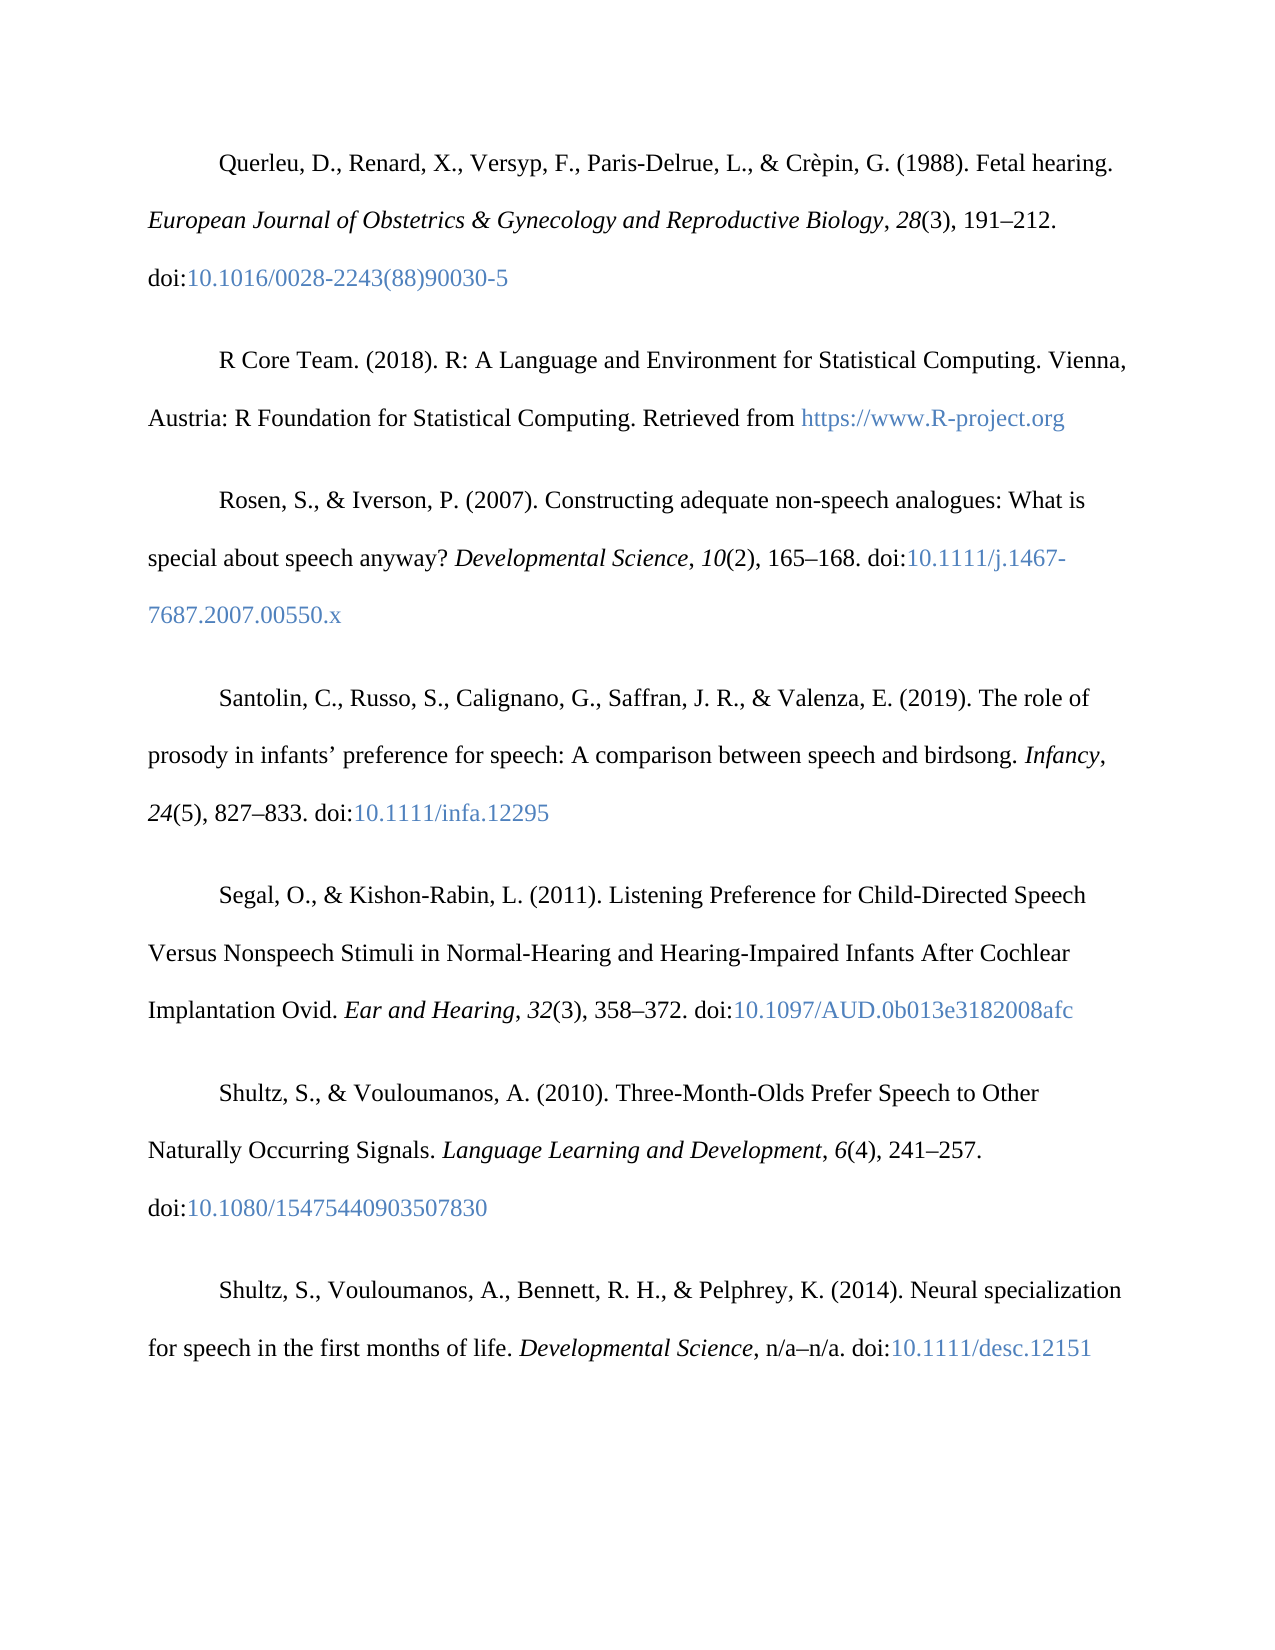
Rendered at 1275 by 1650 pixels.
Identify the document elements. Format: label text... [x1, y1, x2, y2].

text R Core Team. (2018). R: A Language and Environment for Statistical Computing. Vienna, Austria: R Foundation for Statistical Computing. Retrieved from https://www.R-project.org [148, 345, 1127, 431]
text Shultz, S., Vouloumanos, A., Bennett, R. H., & Pelphrey, K. (2014). Neural specialization for speech in the first months of life. Developmental Science, n/a–n/a. doi:10.1111/desc.12151 [148, 1275, 1127, 1361]
text Santolin, C., Russo, S., Calignano, G., Saffran, J. R., & Valenza, E. (2019). The role of prosody in infants’ preference for speech: A comparison between speech and birdsong. Infancy, 24(5), 827–833. doi:10.1111/infa.12295 [148, 683, 1127, 826]
text Shultz, S., & Vouloumanos, A. (2010). Three-Month-Olds Prefer Speech to Other Naturally Occurring Signals. Language Learning and Development, 6(4), 241–257. doi:10.1080/15475440903507830 [148, 1078, 1127, 1221]
text Rosen, S., & Iverson, P. (2007). Constructing adequate non-speech analogues: What is special about speech anyway? Developmental Science, 10(2), 165–168. doi:10.1111/j.1467-7687.2007.00550.x [148, 485, 1127, 629]
text Querleu, D., Renard, X., Versyp, F., Paris-Delrue, L., & Crèpin, G. (1988). Fetal hearing. European Journal of Obstetrics & Gynecology and Reproductive Biology, 28(3), 191–212. doi:10.1016/0028-2243(88)90030-5 [148, 148, 1127, 291]
text Segal, O., & Kishon-Rabin, L. (2011). Listening Preference for Child-Directed Speech Versus Nonspeech Stimuli in Normal-Hearing and Hearing-Impaired Infants After Cochlear Implantation Ovid. Ear and Hearing, 32(3), 358–372. doi:10.1097/AUD.0b013e3182008afc [148, 880, 1127, 1024]
